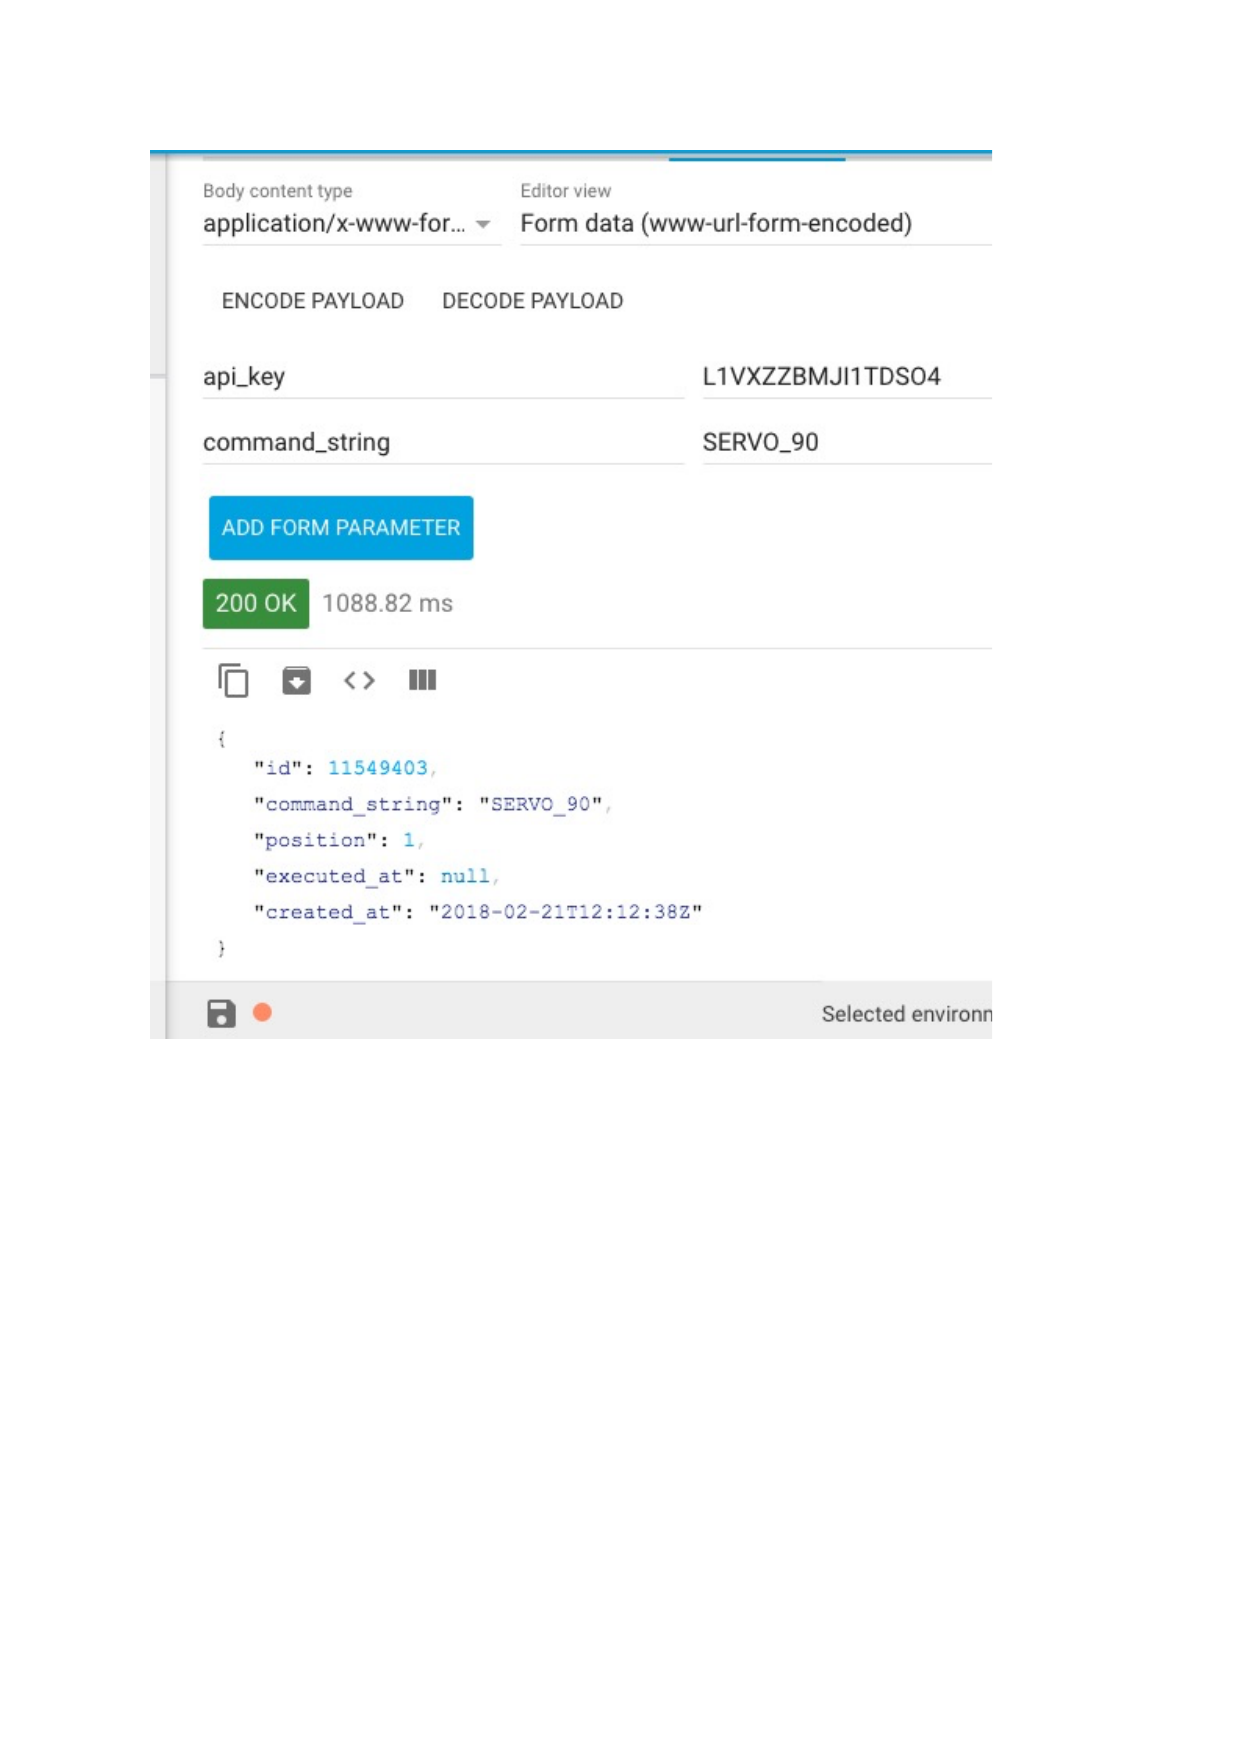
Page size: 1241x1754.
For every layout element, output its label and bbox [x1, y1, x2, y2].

picture [150, 152, 993, 1039]
